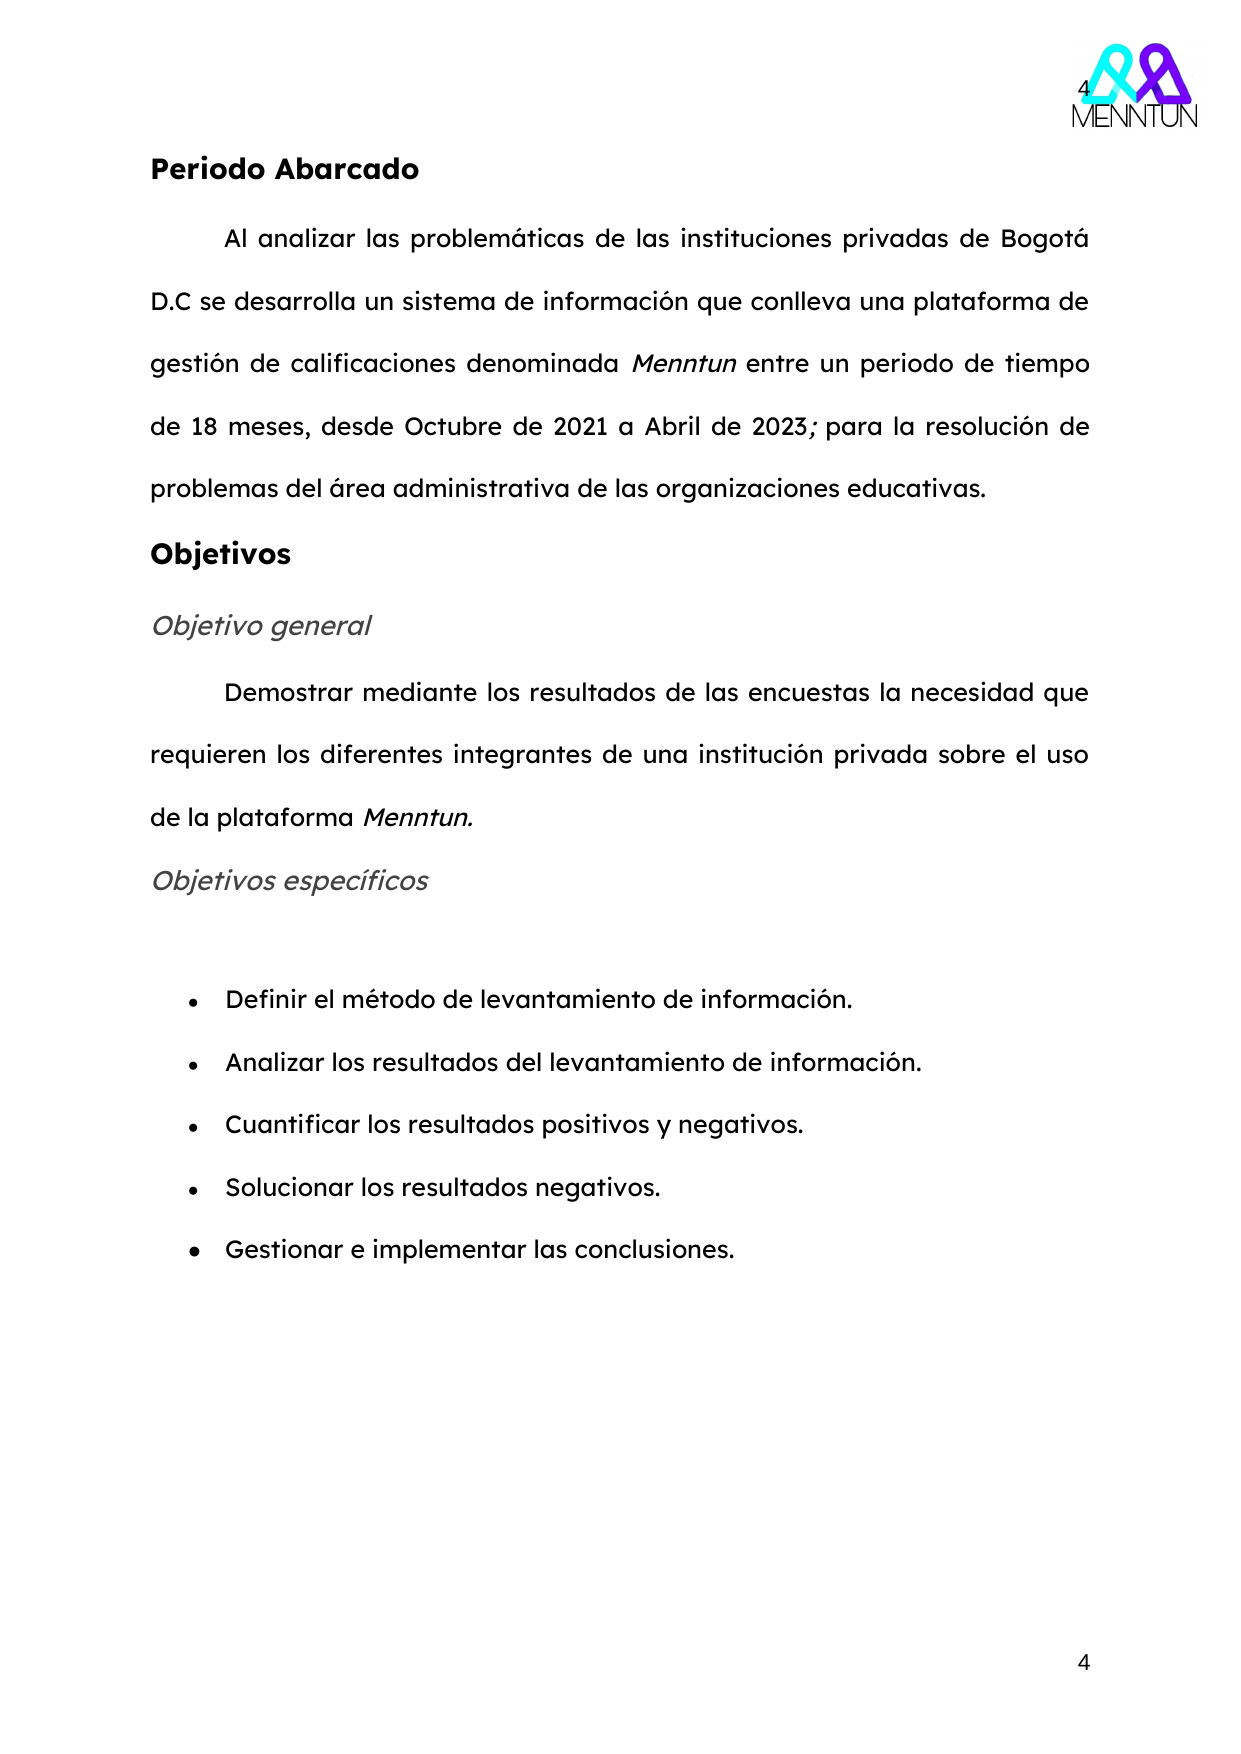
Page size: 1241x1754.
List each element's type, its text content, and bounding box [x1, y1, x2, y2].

list Cuantificar los resultados positivos y negativos. [187, 1109, 1090, 1140]
subtitle Objetivos [150, 535, 1090, 572]
subtitle Periodo Abarcado [150, 150, 1090, 186]
list Solucionar los resultados negativos. [187, 1171, 1090, 1203]
subtitle Objetivo general [150, 608, 1090, 642]
text Demostrar mediante los resultados de las encuestas la necesidad que requieren los diferentes integrantes de una institución privada sobre el uso de la plataforma Menntun. [150, 676, 1090, 832]
subtitle Objetivos específicos [150, 863, 1090, 897]
list Gestionar e implementar las conclusiones. [187, 1234, 1090, 1265]
picture [1064, 39, 1207, 135]
list Definir el método de levantamiento de información. [187, 984, 1090, 1015]
list Analizar los resultados del levantamiento de información. [187, 1046, 1090, 1078]
text Al analizar las problemáticas de las instituciones privadas de Bogotá D.C se desarrolla un sistema de información que conlleva una plataforma de gestión de calificaciones denominada Menntun entre un periodo de tiempo de 18 meses, desde Octubre de 2021 a Abril de 2023; para la resolución de problemas del área administrativa de las organizaciones educativas. [150, 223, 1090, 504]
